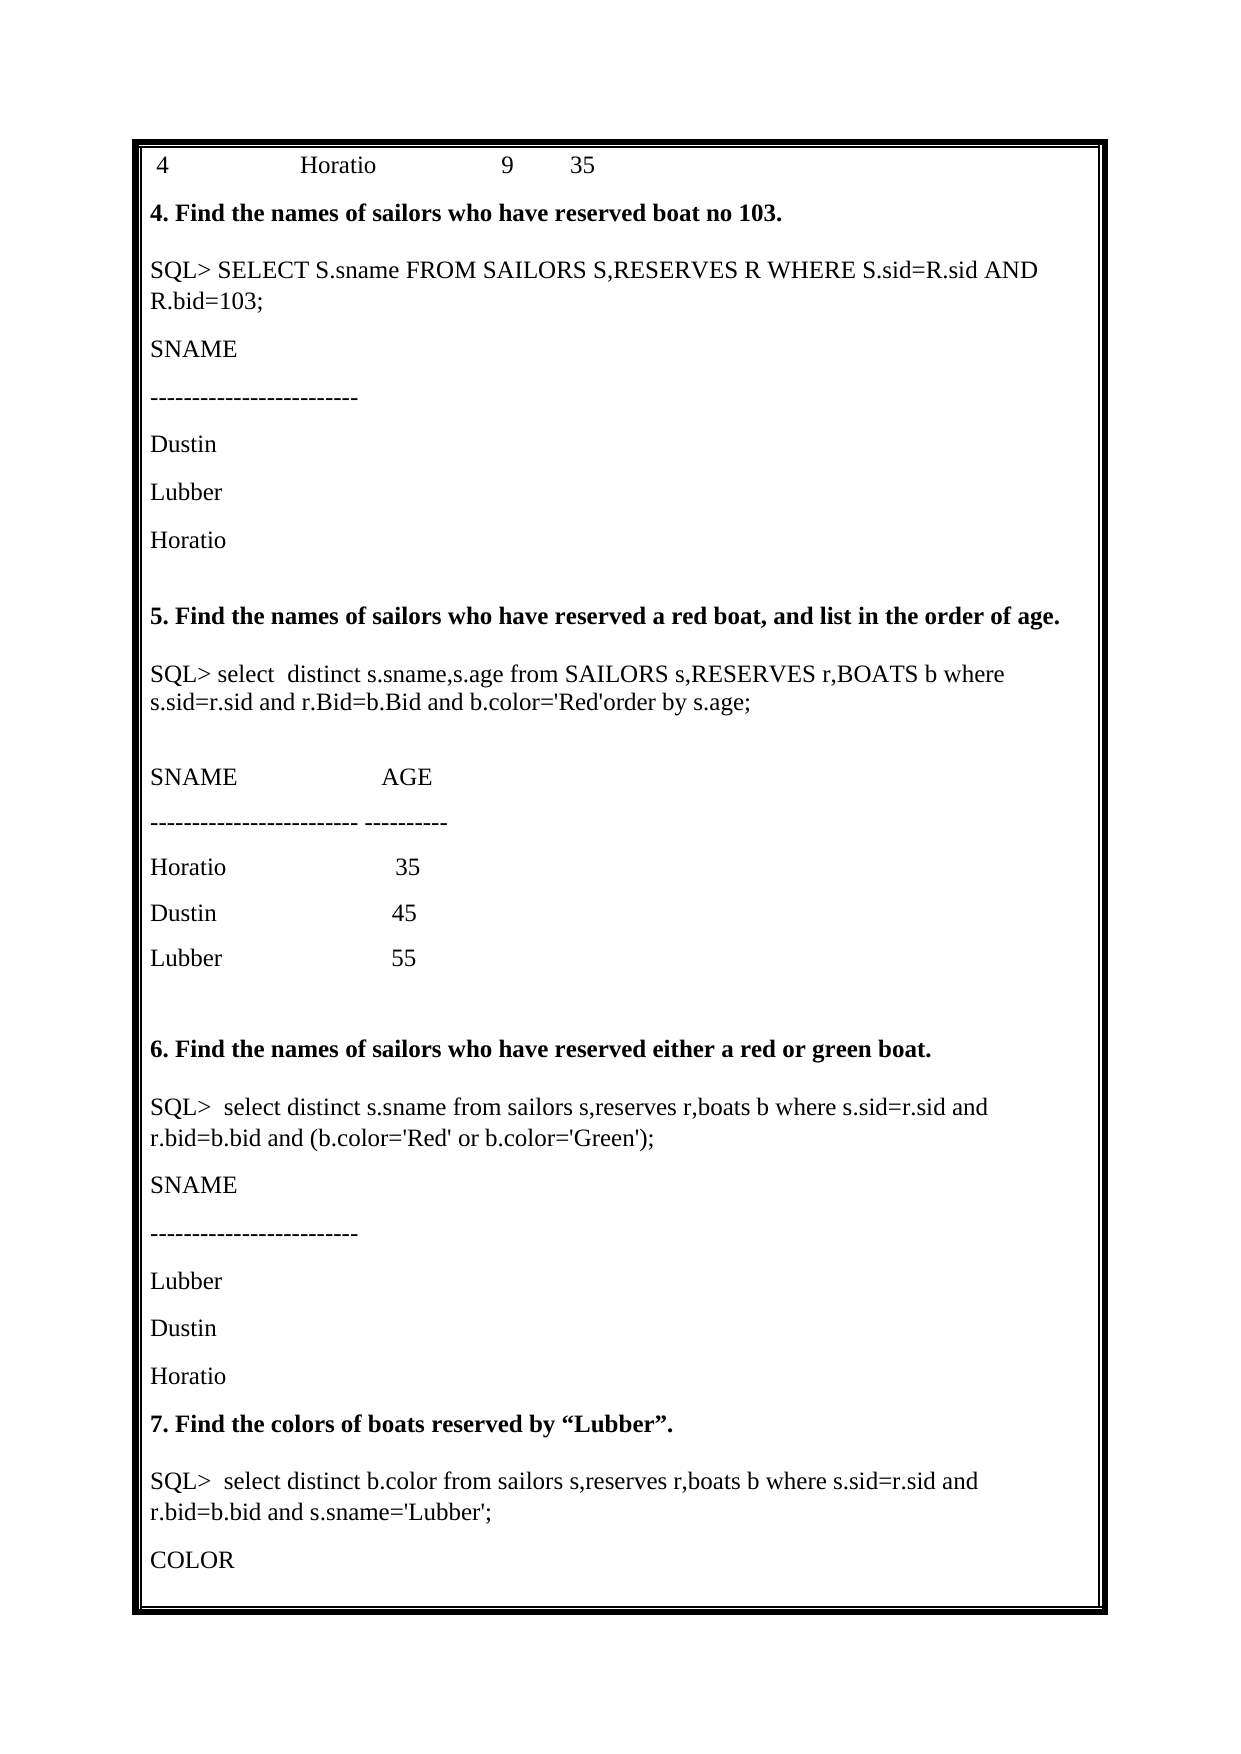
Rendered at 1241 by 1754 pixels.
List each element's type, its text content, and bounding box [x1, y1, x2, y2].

text Horatio [150, 525, 1090, 553]
text Lubber [150, 477, 1090, 506]
text SNAME AGE [150, 762, 1090, 790]
text SNAME [150, 334, 1090, 363]
text ------------------------- [150, 1218, 1090, 1247]
text SNAME [150, 1170, 1090, 1199]
text Lubber 55 [150, 943, 1090, 972]
text 5. Find the names of sailors who have reserved a red boat, and list in the order of age. [150, 601, 1090, 630]
text Dustin 45 [150, 898, 1090, 927]
text 4 Horatio 9 35 [150, 150, 1090, 179]
text Horatio 35 [150, 852, 1090, 881]
text Dustin [150, 1313, 1090, 1342]
text SQL> select distinct s.sname,s.age from SAILORS s,RESERVES r,BOATS b where s.sid=r.sid and r.Bid=b.Bid and b.color='Red'order by s.age; [150, 659, 1090, 716]
text Dustin [150, 429, 1090, 458]
text Horatio [150, 1361, 1090, 1390]
text 6. Find the names of sailors who have reserved either a red or green boat. [150, 1034, 1090, 1063]
text SQL> select distinct s.sname from sailors s,reserves r,boats b where s.sid=r.sid and r.bid=b.bid and (b.color='Red' or b.color='Green'); [150, 1092, 1090, 1151]
text ------------------------- ---------- [150, 807, 1090, 836]
text 4. Find the names of sailors who have reserved boat no 103. [150, 198, 1090, 226]
text SQL> SELECT S.sname FROM SAILORS S,RESERVES R WHERE S.sid=R.sid AND R.bid=103; [150, 255, 1090, 315]
text 7. Find the colors of boats reserved by “Lubber”. [150, 1409, 1090, 1438]
text COLOR [150, 1545, 1090, 1574]
text SQL> select distinct b.color from sailors s,reserves r,boats b where s.sid=r.sid and r.bid=b.bid and s.sname='Lubber'; [150, 1466, 1090, 1526]
text Lubber [150, 1266, 1090, 1294]
text ------------------------- [150, 382, 1090, 410]
